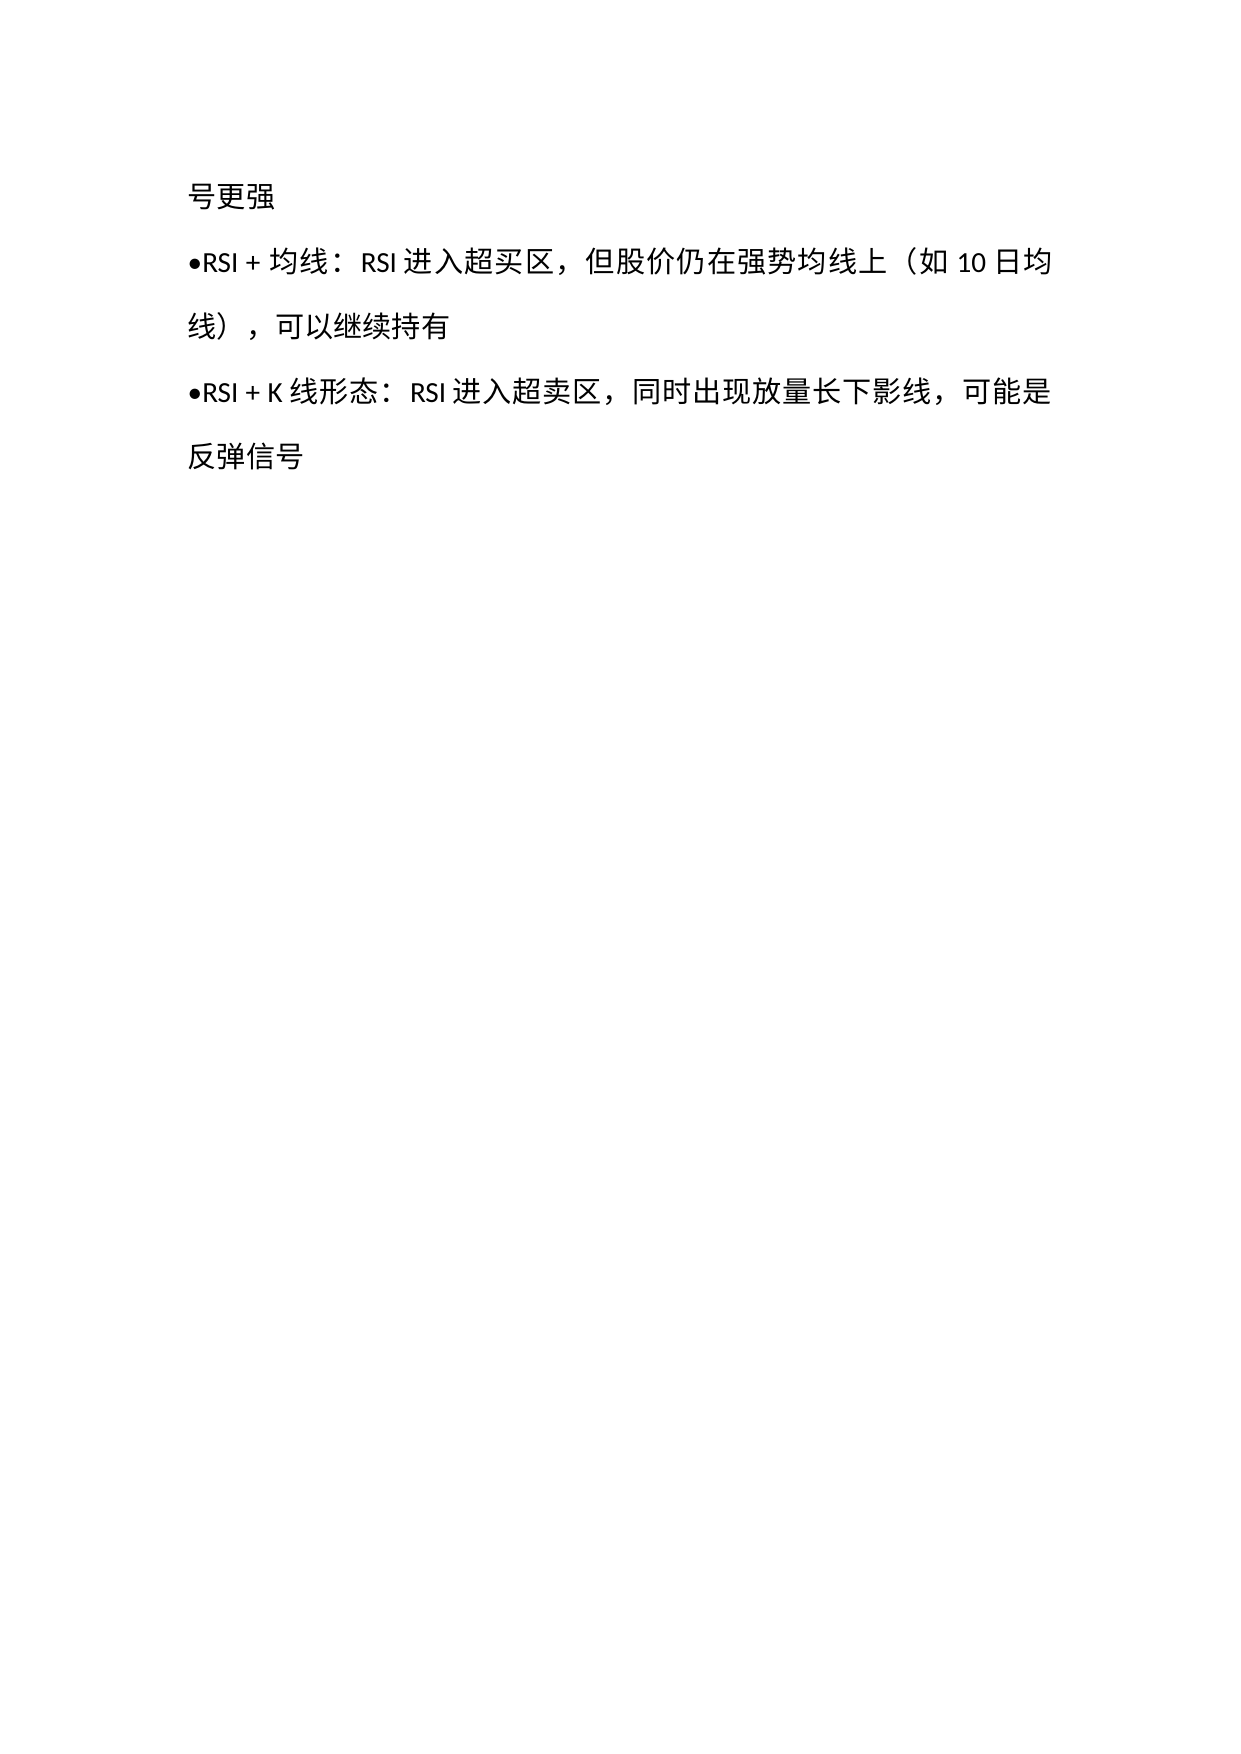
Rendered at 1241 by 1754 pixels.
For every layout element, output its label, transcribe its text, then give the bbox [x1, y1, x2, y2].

text •RSI + K线形态：RSI进入超卖区，同时出现放量长下影线，可能是反弹信号 [187, 357, 1053, 487]
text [187, 162, 1053, 227]
text •RSI + 均线：RSI进入超买区，但股价仍在强势均线上（如10日均线），可以继续持有 [187, 227, 1053, 357]
